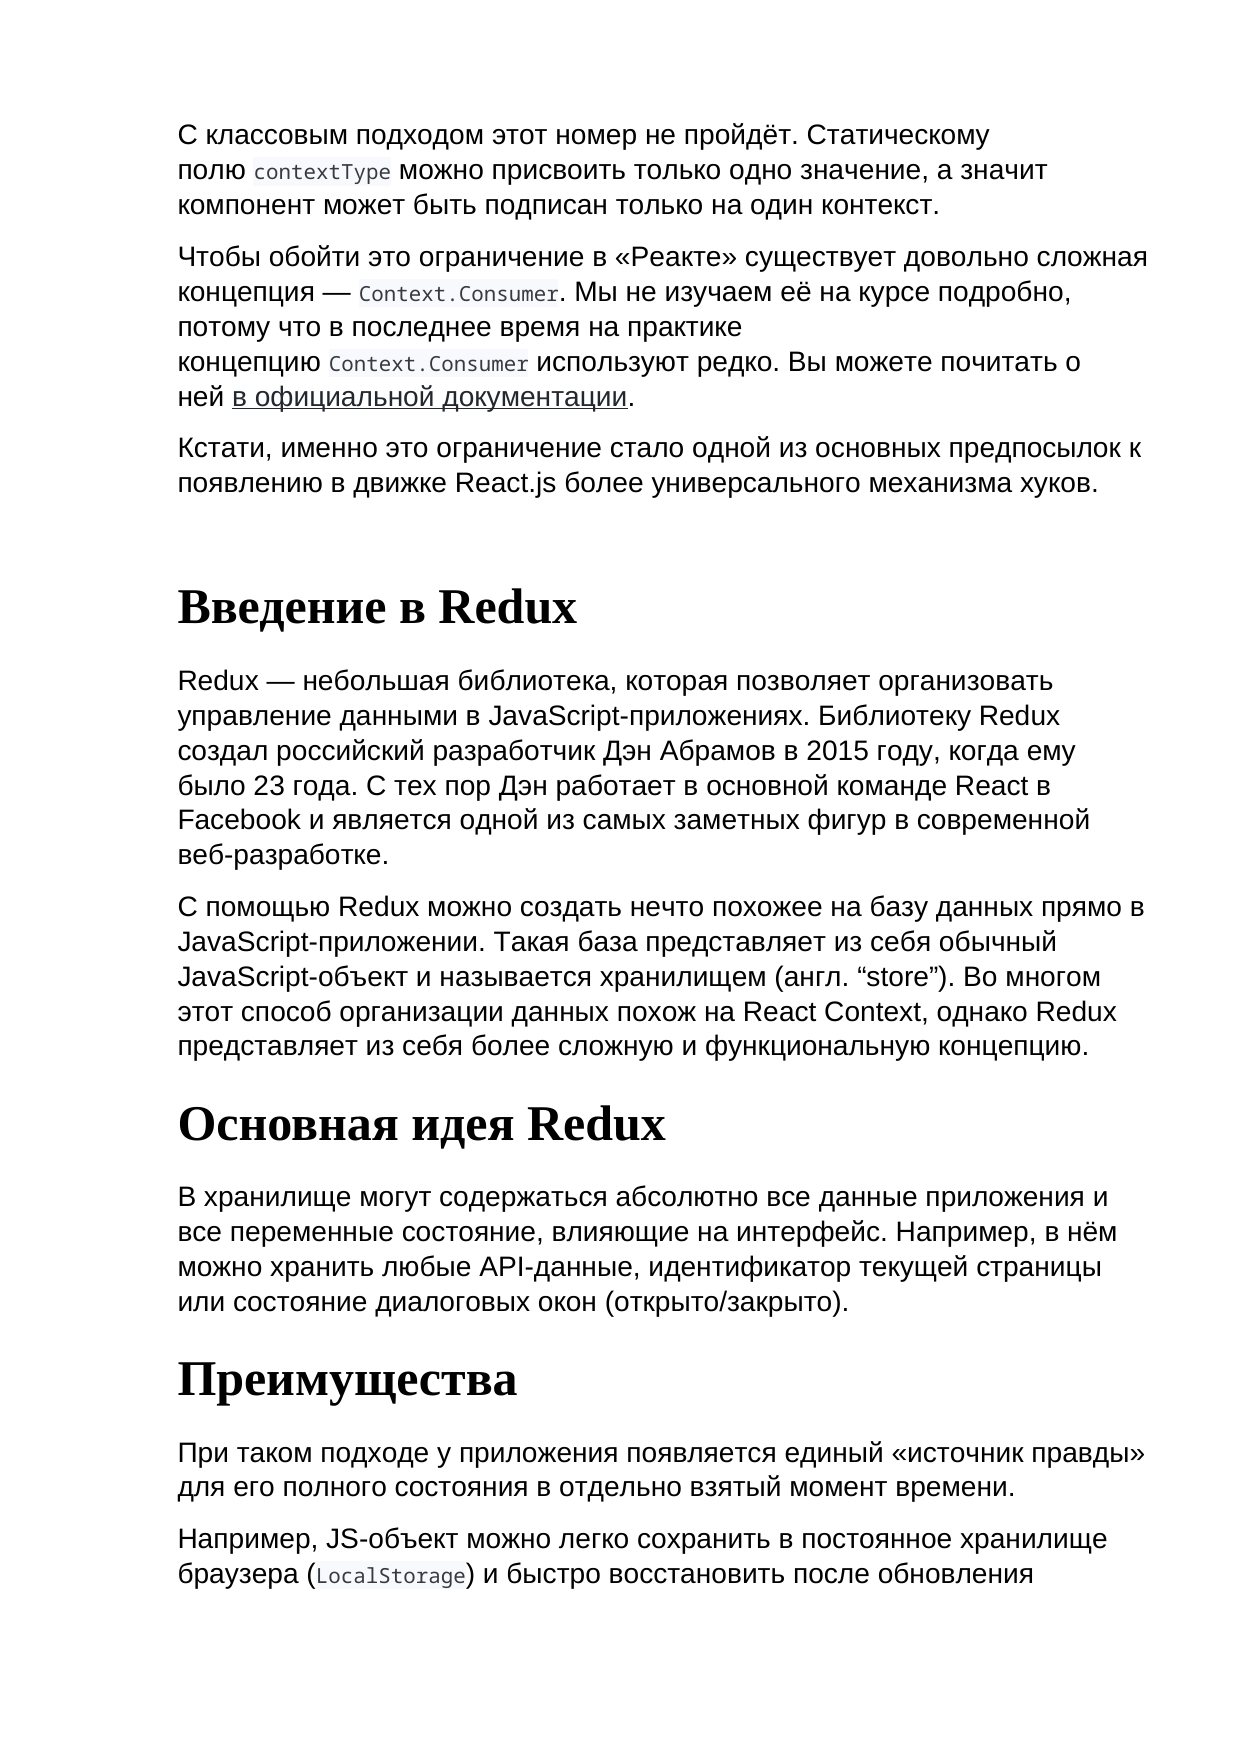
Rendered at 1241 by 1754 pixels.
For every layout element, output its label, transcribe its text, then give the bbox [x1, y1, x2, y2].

text При таком подходе у приложения появляется единый «источник правды» для его полного состояния в отдельно взятый момент времени. [177, 1436, 1152, 1503]
text Кстати, именно это ограничение стало одной из основных предпосылок к появлению в движке React.js более универсального механизма хуков. [177, 431, 1152, 498]
subtitle Основная идея Redux [177, 1093, 1152, 1151]
subtitle Преимущества [177, 1349, 1152, 1406]
text Чтобы обойти это ограничение в «Реакте» существует довольно сложная концепция — Context.Consumer. Мы не изучаем её на курсе подробно, потому что в последнее время на практике концепцию Context.Consumer используют редко. Вы можете почитать о ней в официальной документации. [177, 240, 1152, 412]
subtitle Введение в Redux [177, 577, 1152, 634]
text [177, 1522, 1152, 1589]
text Redux — небольшая библиотека, которая позволяет организовать управление данными в JavaScript-приложениях. Библиотеку Redux создал российский разработчик Дэн Абрамов в 2015 году, когда ему было 23 года. С тех пор Дэн работает в основной команде React в Facebook и является одной из самых заметных фигур в современной веб-разработке. [177, 664, 1152, 871]
text С помощью Redux можно создать нечто похожее на базу данных прямо в JavaScript-приложении. Такая база представляет из себя обычный JavaScript-объект и называется хранилищем (англ. “store”). Во многом этот способ организации данных похож на React Context, однако Redux представляет из себя более сложную и функциональную концепцию. [177, 890, 1152, 1062]
text С классовым подходом этот номер не пройдёт. Статическому полю contextType можно присвоить только одно значение, а значит компонент может быть подписан только на один контекст. [177, 118, 1152, 221]
text В хранилище могут содержаться абсолютно все данные приложения и все переменные состояние, влияющие на интерфейс. Например, в нём можно хранить любые API-данные, идентификатор текущей страницы или состояние диалоговых окон (открыто/закрыто). [177, 1180, 1152, 1317]
